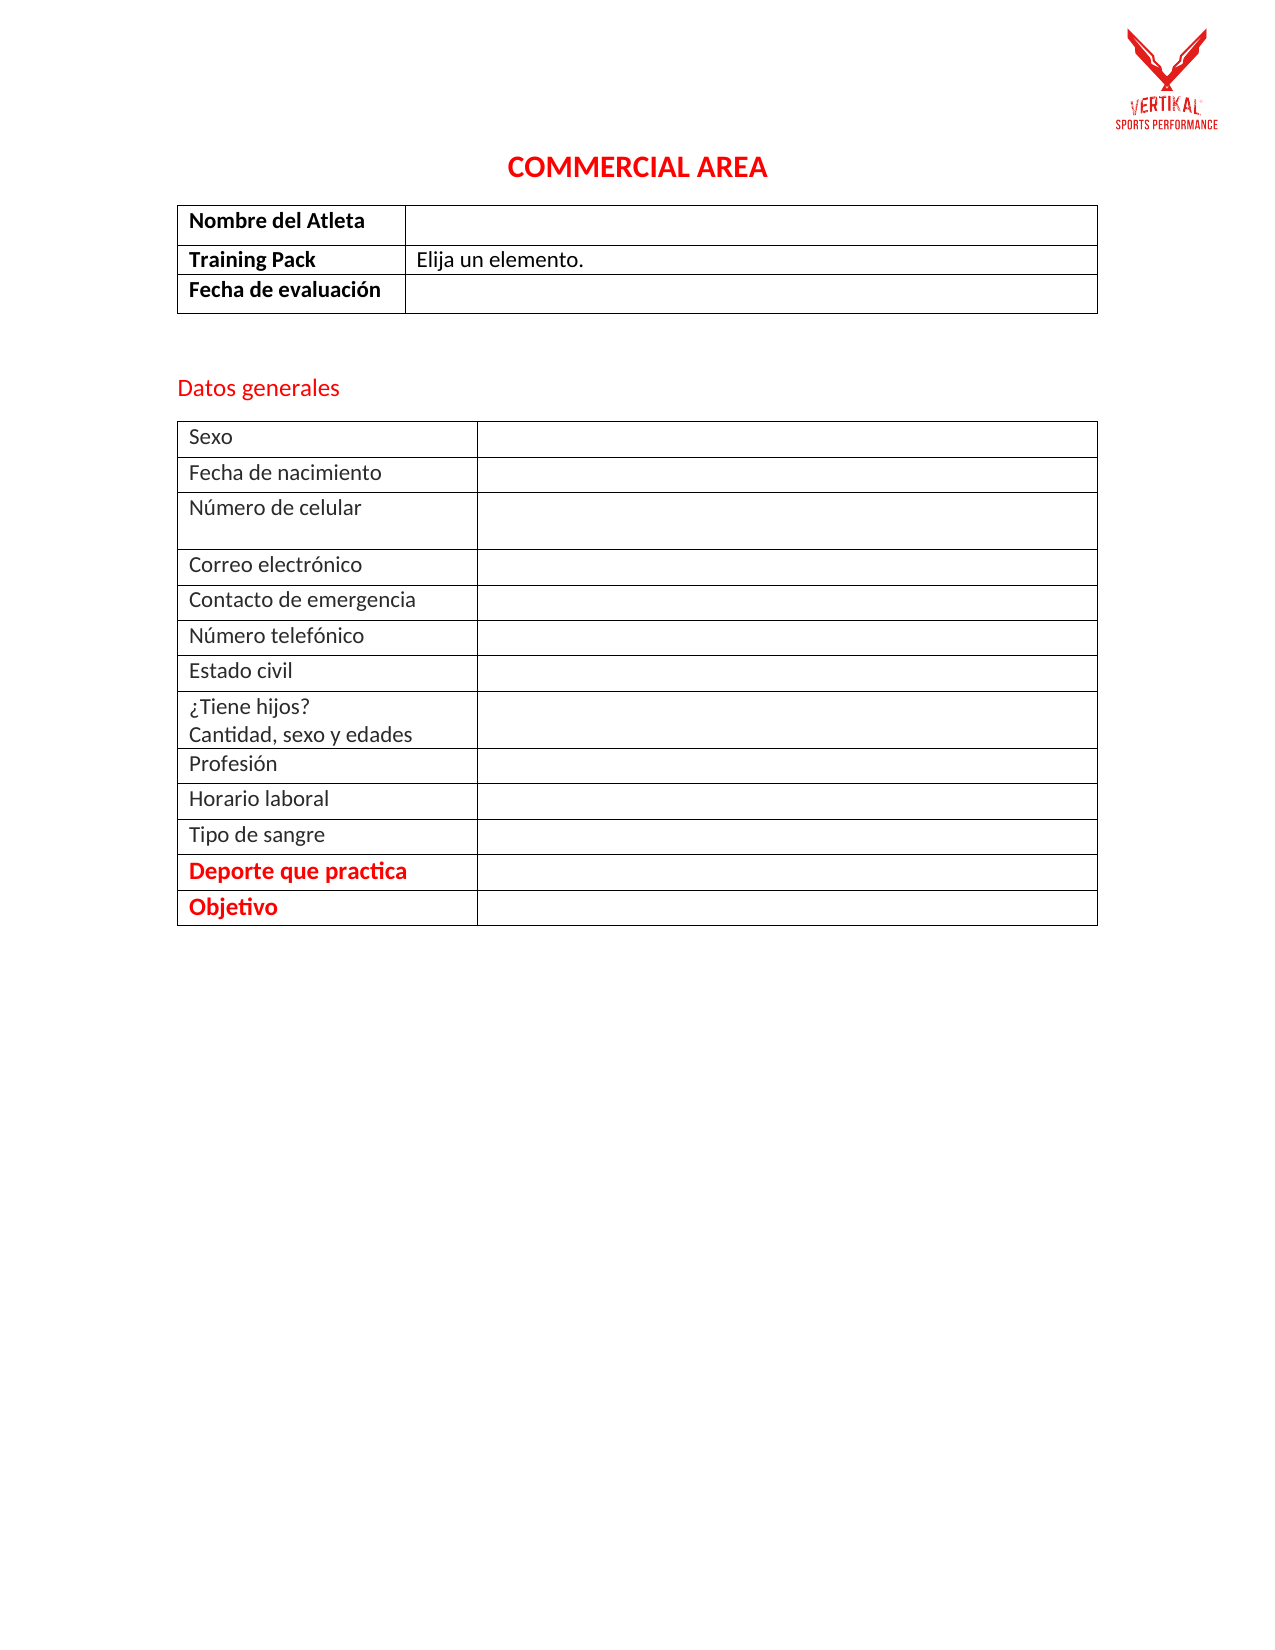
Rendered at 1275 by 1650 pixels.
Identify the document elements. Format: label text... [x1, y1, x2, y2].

table_cell Profesión [178, 749, 477, 783]
table_cell Contacto de emergencia [178, 586, 477, 620]
table_cell Número de celular [178, 493, 477, 549]
table_cell [478, 749, 1097, 783]
table_cell [478, 550, 1097, 584]
table_header Sexo [178, 422, 477, 457]
table_cell Tipo de sangre [178, 820, 477, 854]
table_header [406, 206, 1097, 244]
text COMMERCIAL AREA [177, 148, 1098, 186]
picture [1107, 20, 1226, 136]
table_cell [478, 692, 1097, 748]
text Datos generales [177, 372, 1098, 402]
table_cell ¿Tiene hijos? Cantidad, sexo y edades [178, 692, 477, 748]
table_cell [478, 656, 1097, 691]
table_cell [478, 493, 1097, 549]
table_cell [478, 621, 1097, 655]
table_cell Deporte que practica [178, 855, 477, 889]
table_cell [478, 586, 1097, 620]
table_cell Training Pack [178, 246, 405, 274]
table_cell [478, 820, 1097, 854]
table_cell Fecha de evaluación [178, 275, 405, 313]
table_cell Correo electrónico [178, 550, 477, 584]
table_cell Horario laboral [178, 784, 477, 819]
table_header [478, 422, 1097, 457]
table_cell Objetivo [178, 891, 477, 925]
table_cell [406, 275, 1097, 313]
table_cell Estado civil [178, 656, 477, 691]
table_cell [478, 855, 1097, 889]
table_cell [478, 458, 1097, 492]
table_header Nombre del Atleta [178, 206, 405, 244]
table_cell [478, 784, 1097, 819]
table_cell [478, 891, 1097, 925]
table_cell Número telefónico [178, 621, 477, 655]
table_cell Fecha de nacimiento [178, 458, 477, 492]
